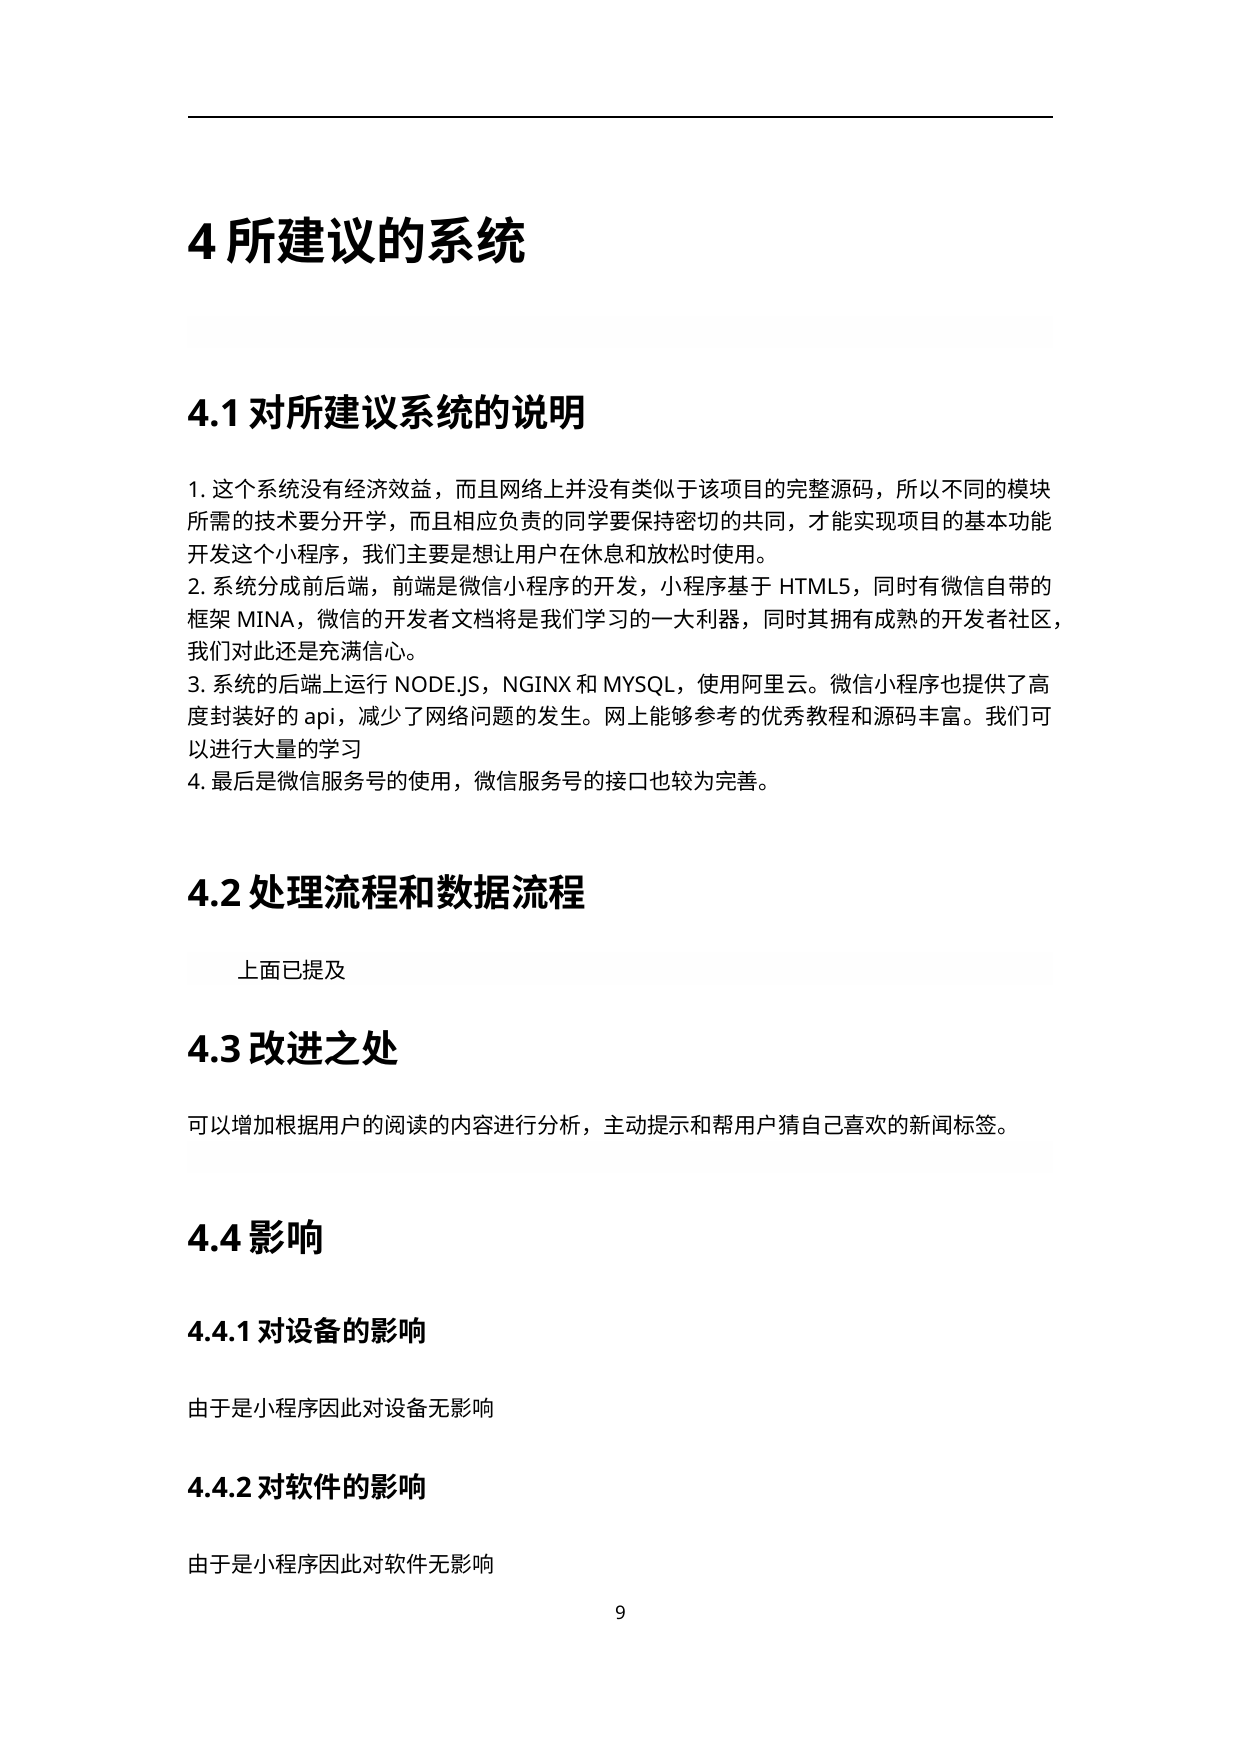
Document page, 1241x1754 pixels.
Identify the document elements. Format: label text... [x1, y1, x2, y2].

text 3. 系统的后端上运行NODE.JS，NGINX和MYSQL，使用阿里云。微信小程序也提供了高度封装好的api，减少了网络问题的发生。网上能够参考的优秀教程和源码丰富。我们可以进行大量的学习 [187, 666, 1053, 764]
text 由于是小程序因此对设备无影响 [187, 1391, 1053, 1423]
subtitle 4所建议的系统 [187, 189, 1053, 286]
text 1. 这个系统没有经济效益，而且网络上并没有类似于该项目的完整源码，所以不同的模块所需的技术要分开学，而且相应负责的同学要保持密切的共同，才能实现项目的基本功能，开发这个小程序，我们主要是想让用户在休息和放松时使用。 [187, 471, 1053, 569]
subtitle 4.4.2对软件的影响 [187, 1452, 1053, 1517]
text 上面已提及 [187, 952, 1053, 985]
text 4. 最后是微信服务号的使用，微信服务号的接口也较为完善。 [187, 764, 1053, 796]
subtitle 4.4.1对设备的影响 [187, 1296, 1053, 1361]
subtitle 4.2处理流程和数据流程 [187, 858, 1053, 923]
text 由于是小程序因此对软件无影响 [187, 1546, 1053, 1579]
text 可以增加根据用户的阅读的内容进行分析，主动提示和帮用户猜自己喜欢的新闻标签。 [187, 1108, 1053, 1141]
text 2. 系统分成前后端，前端是微信小程序的开发，小程序基于HTML5，同时有微信自带的框架MINA，微信的开发者文档将是我们学习的一大利器，同时其拥有成熟的开发者社区，我们对此还是充满信心。 [187, 569, 1053, 666]
subtitle 4.4影响 [187, 1202, 1053, 1267]
subtitle 4.3改进之处 [187, 1014, 1053, 1079]
subtitle 4.1对所建议系统的说明 [187, 377, 1053, 442]
